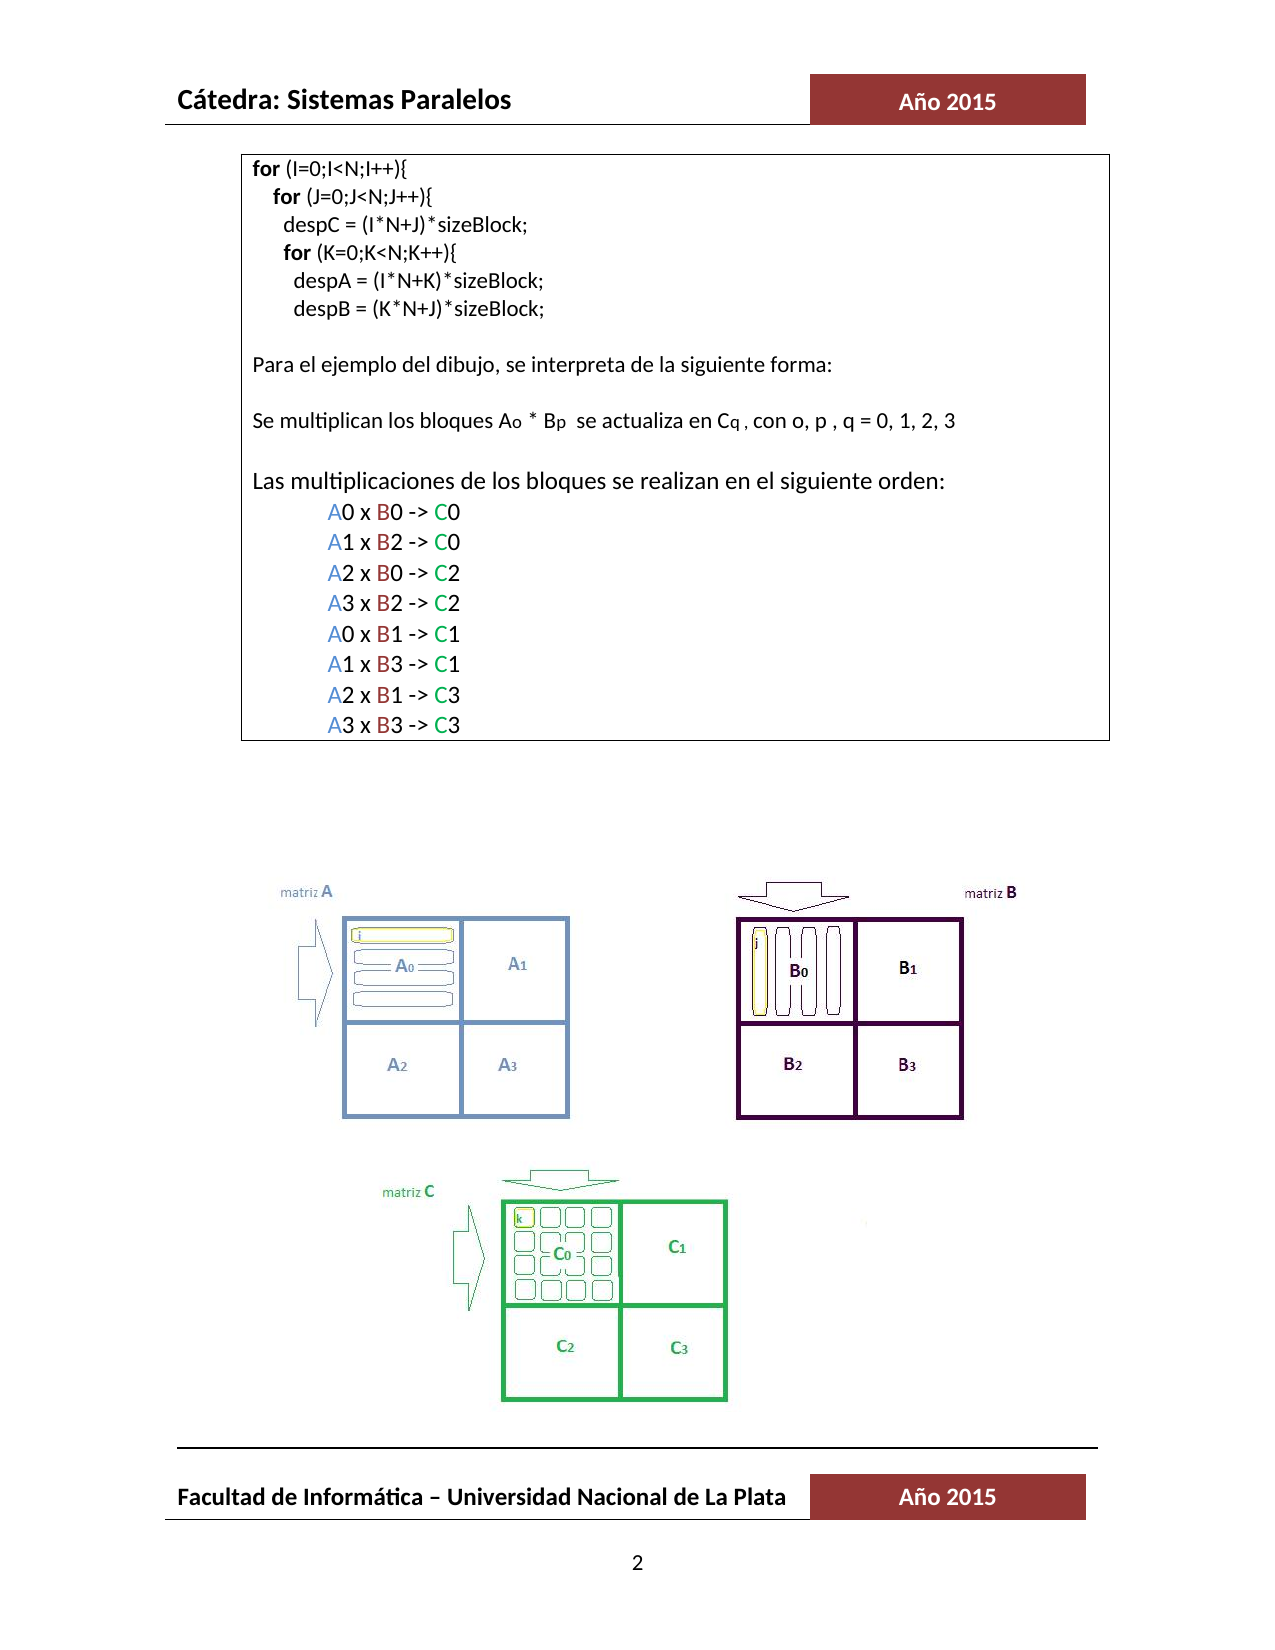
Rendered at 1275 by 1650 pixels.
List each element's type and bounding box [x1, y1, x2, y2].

picture [252, 846, 1030, 1412]
table_cell [242, 155, 1109, 740]
